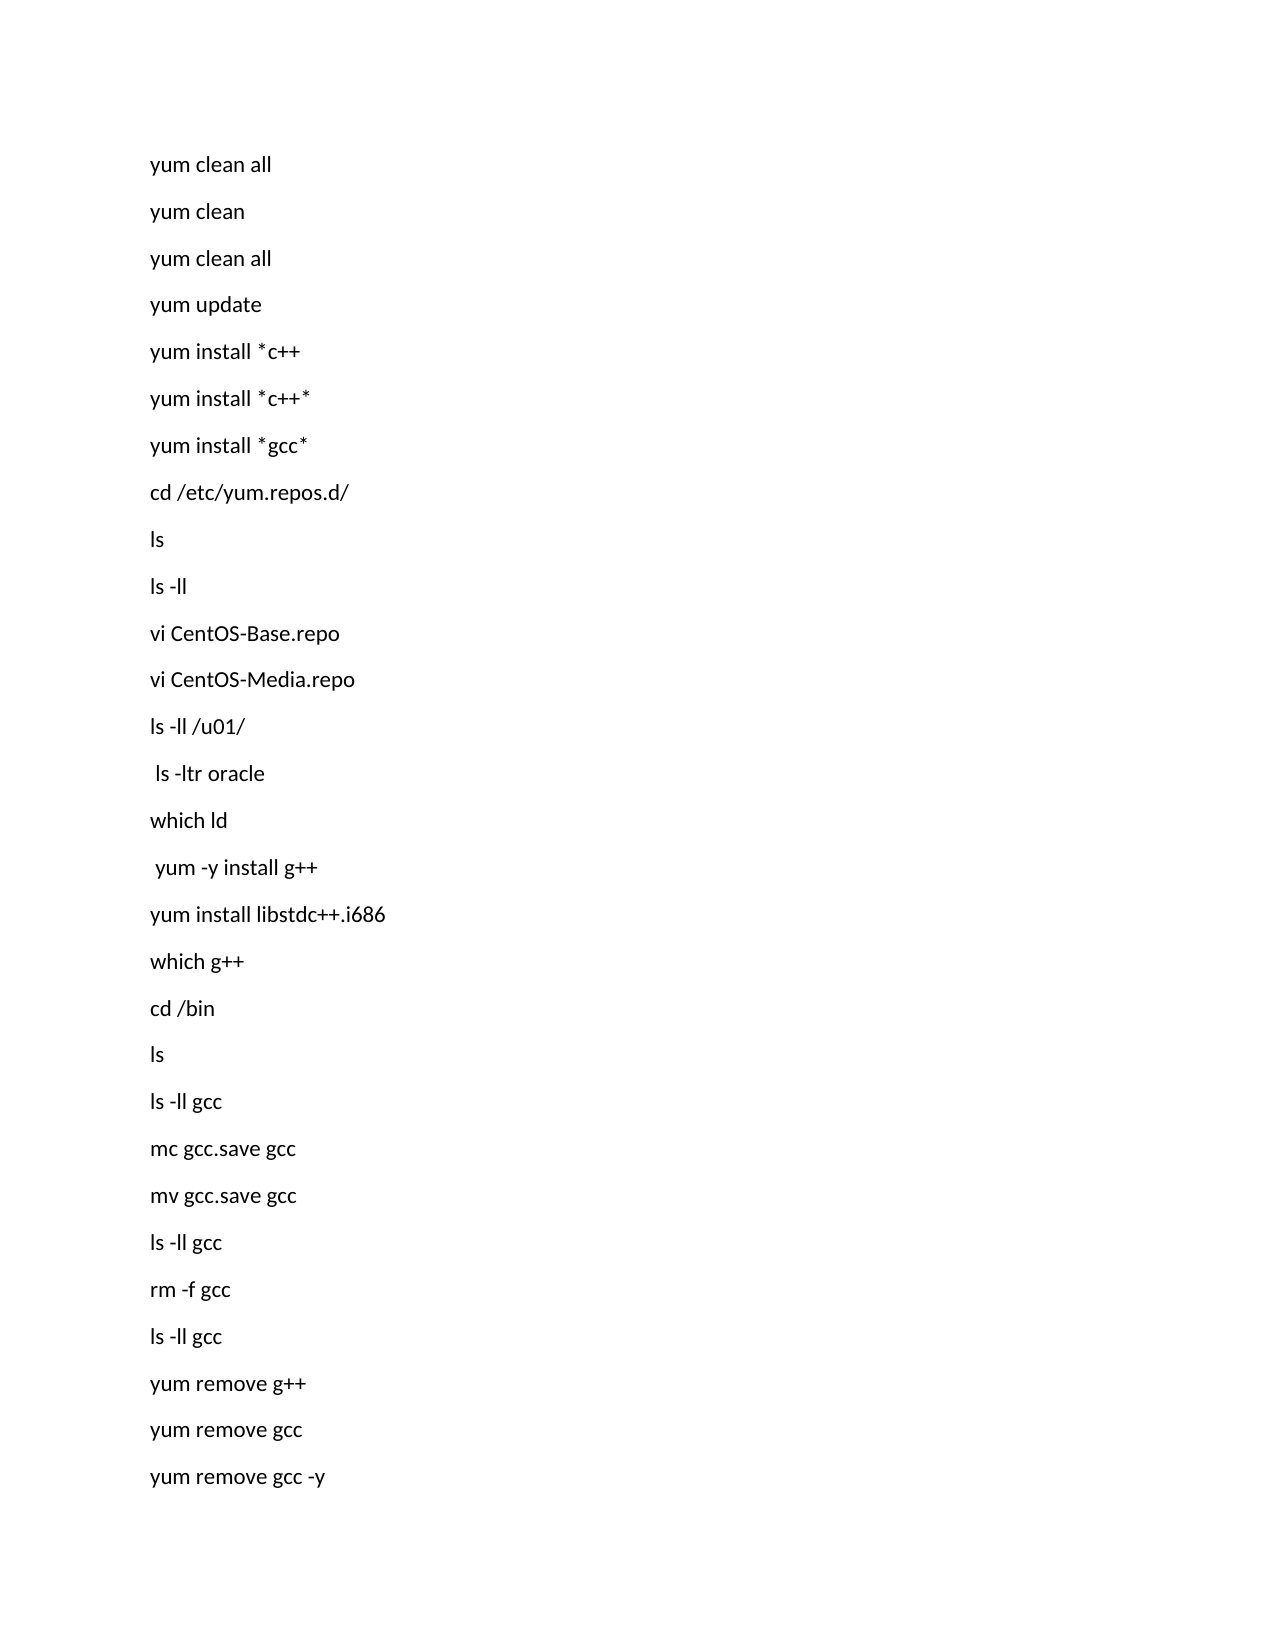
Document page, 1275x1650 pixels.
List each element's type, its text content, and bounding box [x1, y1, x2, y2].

text yum remove gcc -y [150, 1462, 1125, 1491]
text yum install libstdc++.i686 [150, 900, 1125, 928]
text mc gcc.save gcc [150, 1134, 1125, 1162]
text cd /etc/yum.repos.d/ [150, 478, 1125, 506]
text vi CentOS-Base.repo [150, 619, 1125, 647]
text cd /bin [150, 994, 1125, 1022]
text which ld [150, 806, 1125, 834]
text yum clean all [150, 150, 1125, 178]
text yum install *c++* [150, 384, 1125, 412]
text ls -ll /u01/ [150, 712, 1125, 741]
text vi CentOS-Media.repo [150, 666, 1125, 694]
text yum update [150, 291, 1125, 319]
text yum clean [150, 197, 1125, 225]
text rm -f gcc [150, 1275, 1125, 1303]
text yum remove gcc [150, 1416, 1125, 1444]
text yum -y install g++ [150, 853, 1125, 881]
text ls [150, 525, 1125, 553]
text ls -ll gcc [150, 1228, 1125, 1256]
text ls -ll [150, 572, 1125, 600]
text ls [150, 1041, 1125, 1069]
text yum install *c++ [150, 337, 1125, 366]
text ls -ll gcc [150, 1322, 1125, 1350]
text yum install *gcc* [150, 431, 1125, 459]
text yum remove g++ [150, 1369, 1125, 1397]
text mv gcc.save gcc [150, 1181, 1125, 1209]
text ls -ll gcc [150, 1087, 1125, 1116]
text yum clean all [150, 244, 1125, 272]
text ls -ltr oracle [150, 759, 1125, 787]
text which g++ [150, 947, 1125, 975]
